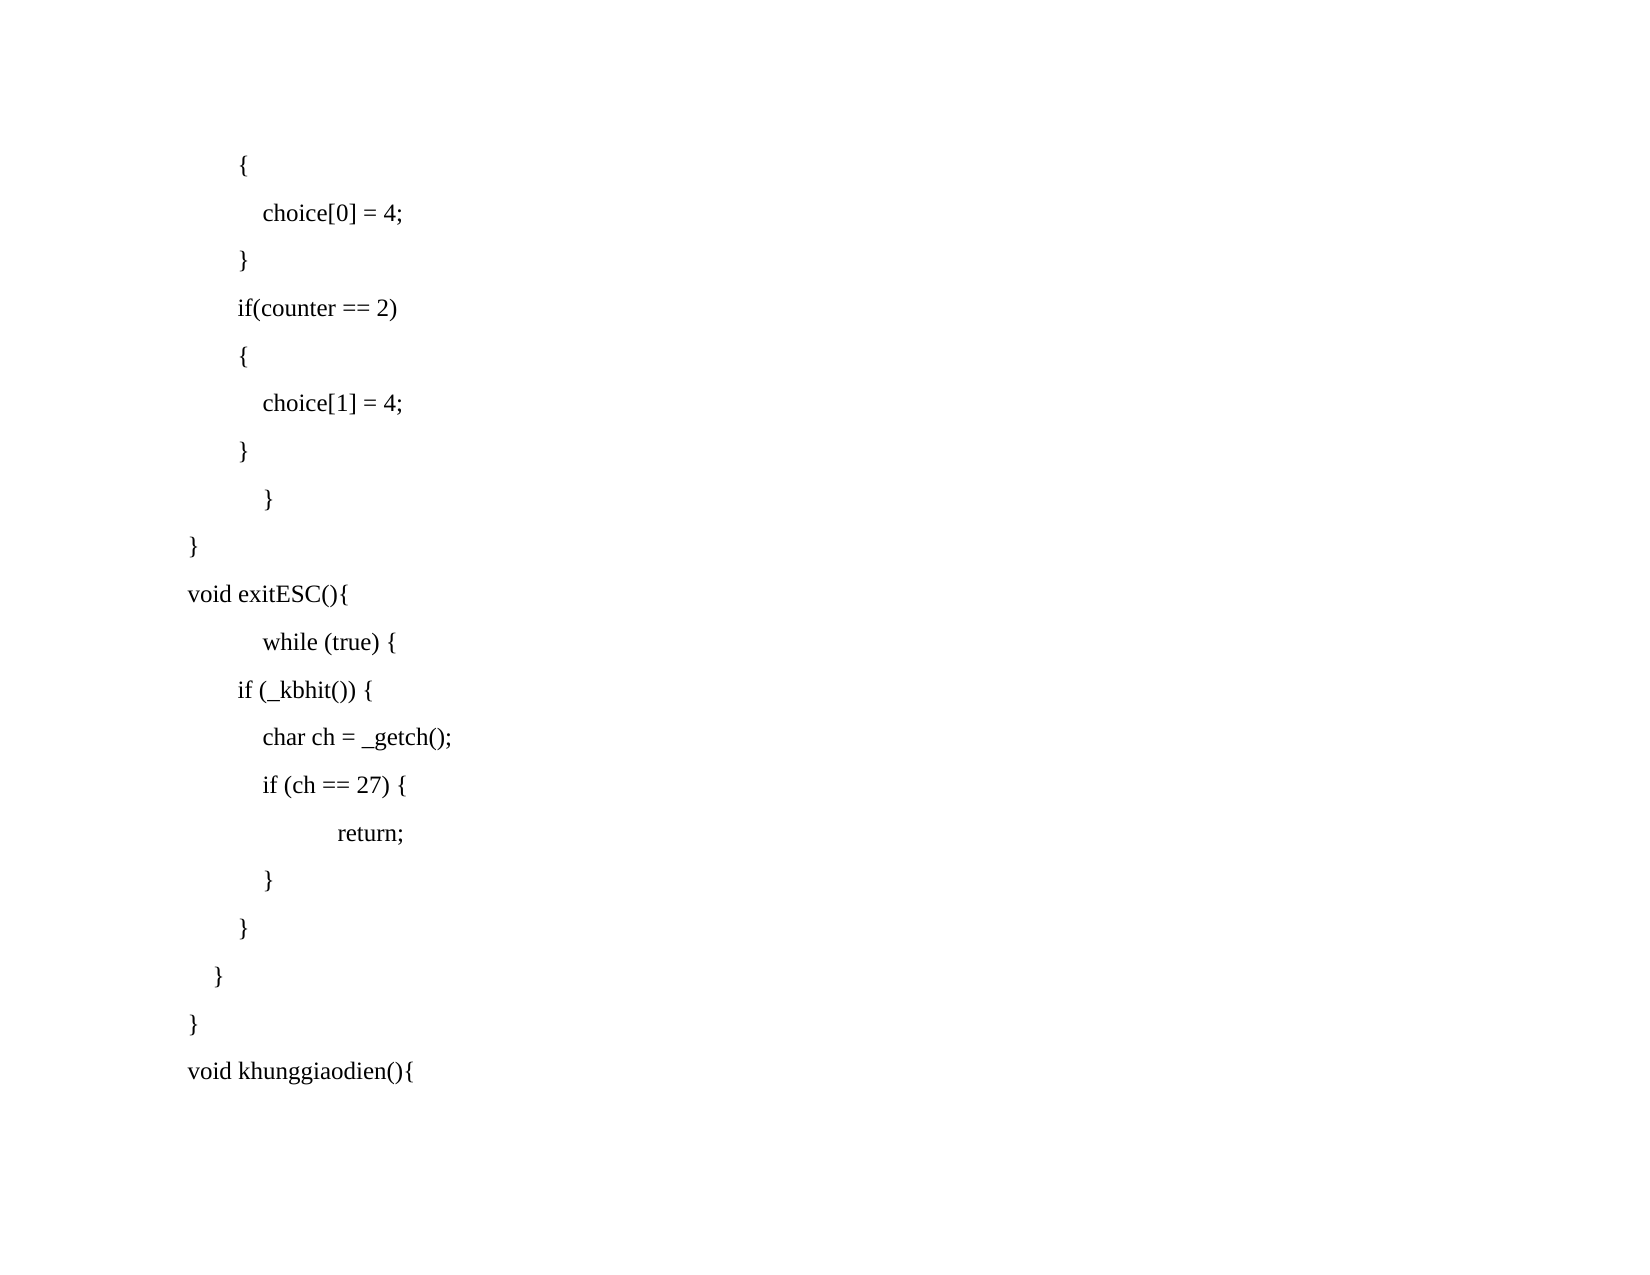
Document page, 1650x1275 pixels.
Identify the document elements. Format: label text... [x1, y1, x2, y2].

text } [187, 913, 1500, 942]
text } [187, 866, 1500, 894]
text if (_kbhit()) { [187, 675, 1500, 703]
text choice[0] = 4; [187, 198, 1500, 226]
text char ch = _getch(); [187, 722, 1500, 751]
text { [187, 341, 1500, 369]
text } [187, 484, 1500, 513]
text } [187, 436, 1500, 465]
text while (true) { [187, 627, 1500, 656]
text void exitESC(){ [187, 579, 1500, 608]
text if(counter == 2) [187, 293, 1500, 322]
text choice[1] = 4; [187, 388, 1500, 417]
text return; [187, 818, 1500, 847]
text } [187, 245, 1500, 274]
text } [187, 532, 1500, 560]
text if (ch == 27) { [187, 770, 1500, 799]
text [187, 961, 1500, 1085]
text { [187, 150, 1500, 179]
